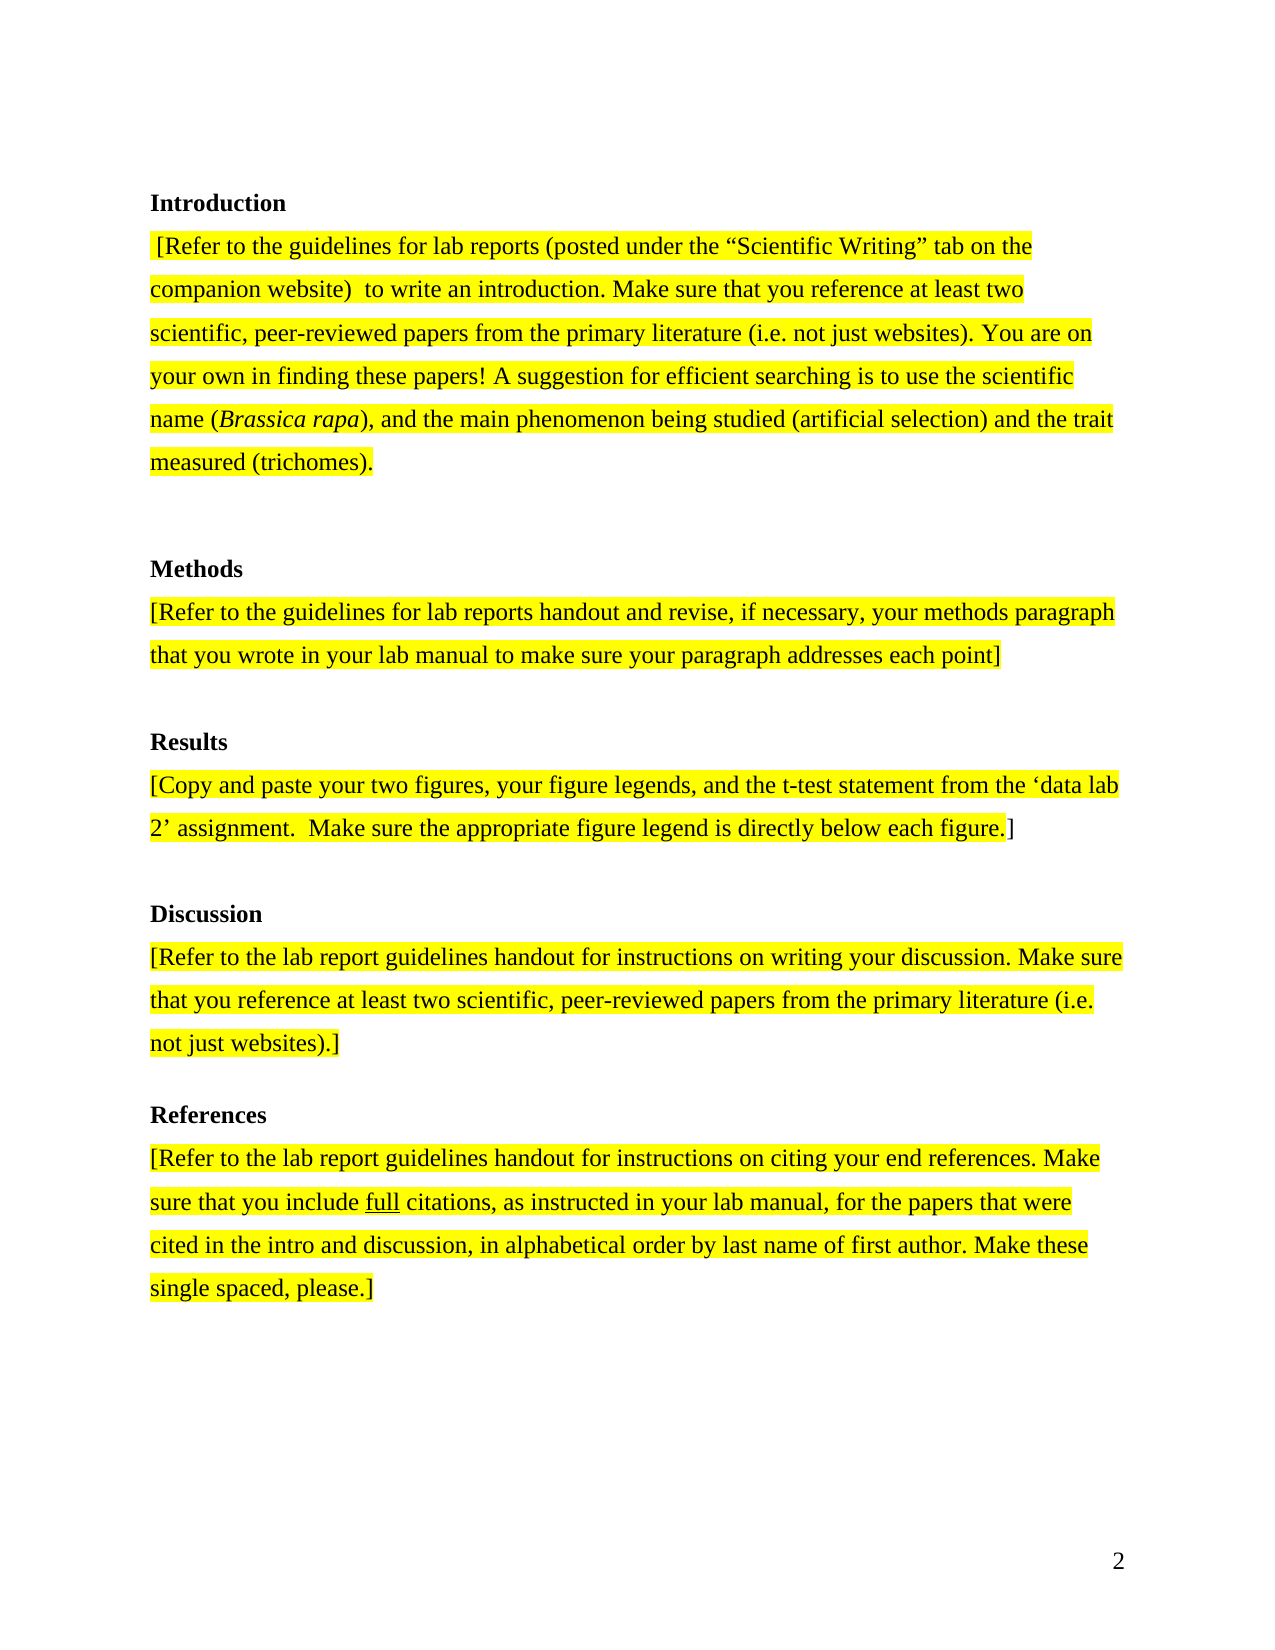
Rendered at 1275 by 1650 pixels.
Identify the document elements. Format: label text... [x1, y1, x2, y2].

text Methods [150, 554, 1125, 583]
text Results [150, 727, 1125, 755]
text Introduction [150, 188, 1125, 217]
text [Refer to the guidelines for lab reports handout and revise, if necessary, your methods paragraph that you wrote in your lab manual to make sure your paragraph addresses each point] [150, 597, 1125, 669]
text [Copy and paste your two figures, your figure legends, and the t-test statement from the ‘data lab 2’ assignment. Make sure the appropriate figure legend is directly below each figure.] [150, 770, 1125, 842]
text Discussion [150, 899, 1125, 928]
text [Refer to the lab report guidelines handout for instructions on writing your discussion. Make sure that you reference at least two scientific, peer-reviewed papers from the primary literature (i.e. not just websites).] [150, 942, 1125, 1057]
text [Refer to the lab report guidelines handout for instructions on citing your end references. Make sure that you include full citations, as instructed in your lab manual, for the papers that were cited in the intro and discussion, in alphabetical order by last name of first author. Make these single spaced, please.] [150, 1143, 1125, 1302]
list [Refer to the guidelines for lab reports (posted under the “Scientific Writing” tab on the companion website) to write an introduction. Make sure that you reference at least two scientific, peer-reviewed papers from the primary literature (i.e. not just websites). You are on your own in finding these papers! A suggestion for efficient searching is to use the scientific name (Brassica rapa), and the main phenomenon being studied (artificial selection) and the trait measured (trichomes). [150, 231, 1125, 476]
text References [150, 1100, 1125, 1129]
